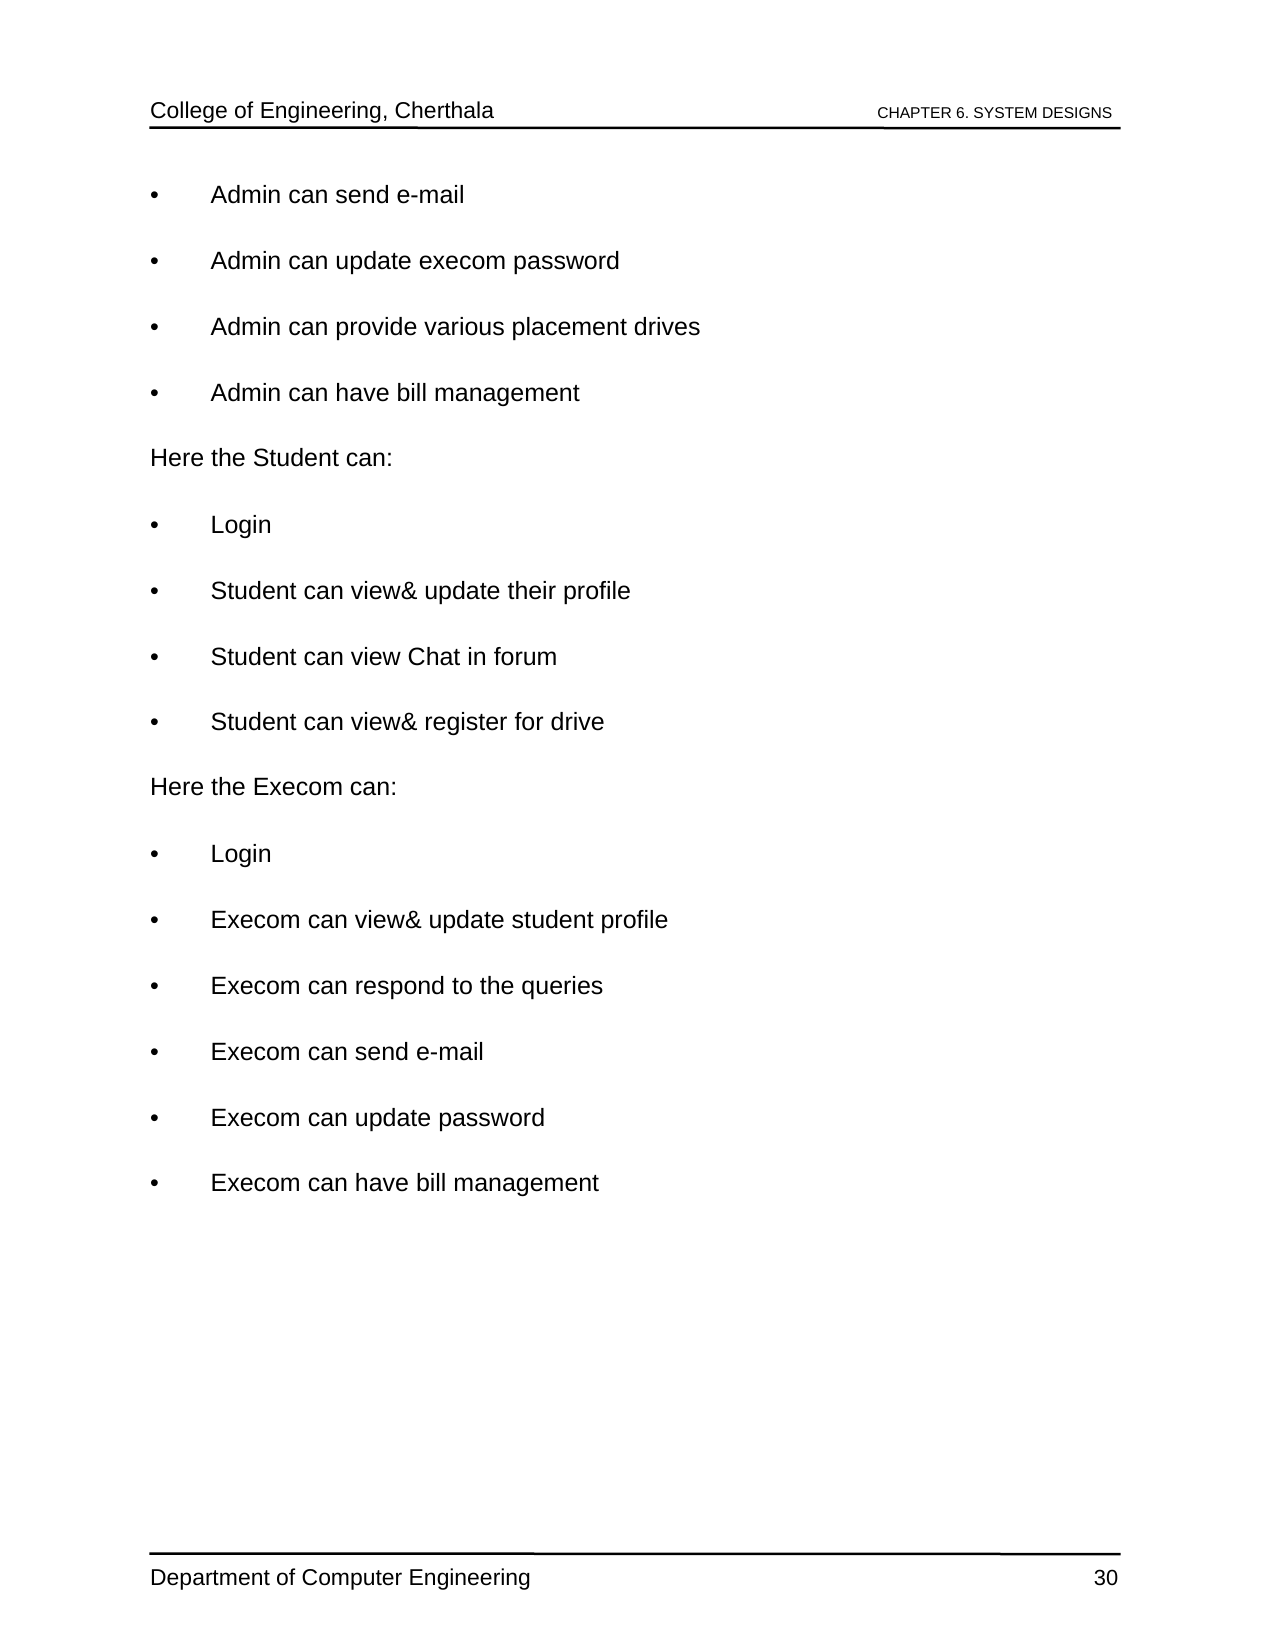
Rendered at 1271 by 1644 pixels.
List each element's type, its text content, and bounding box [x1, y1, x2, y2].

list Execom can view& update student profile [150, 905, 1121, 934]
text Here the Student can: [150, 443, 1121, 472]
list Login [150, 510, 1121, 538]
list Student can view Chat in forum [150, 641, 1121, 670]
list Student can view& update their profile [150, 576, 1121, 604]
list Admin can update execom password [150, 246, 1121, 275]
list Admin can send e-mail [150, 180, 1121, 209]
list Execom can respond to the queries [150, 971, 1121, 999]
list Execom can have bill management [150, 1168, 1121, 1197]
list Login [150, 839, 1121, 868]
list Execom can update password [150, 1102, 1121, 1131]
text Department of Computer Engineering 30 [150, 1564, 1121, 1591]
list Student can view& register for drive [150, 707, 1121, 736]
text College of Engineering, Cherthala CHAPTER 6. SYSTEM DESIGNS [150, 97, 1121, 124]
list Execom can send e-mail [150, 1037, 1121, 1065]
list Admin can provide various placement drives [150, 312, 1121, 341]
list Admin can have bill management [150, 378, 1121, 407]
text Here the Execom can: [150, 772, 1121, 801]
